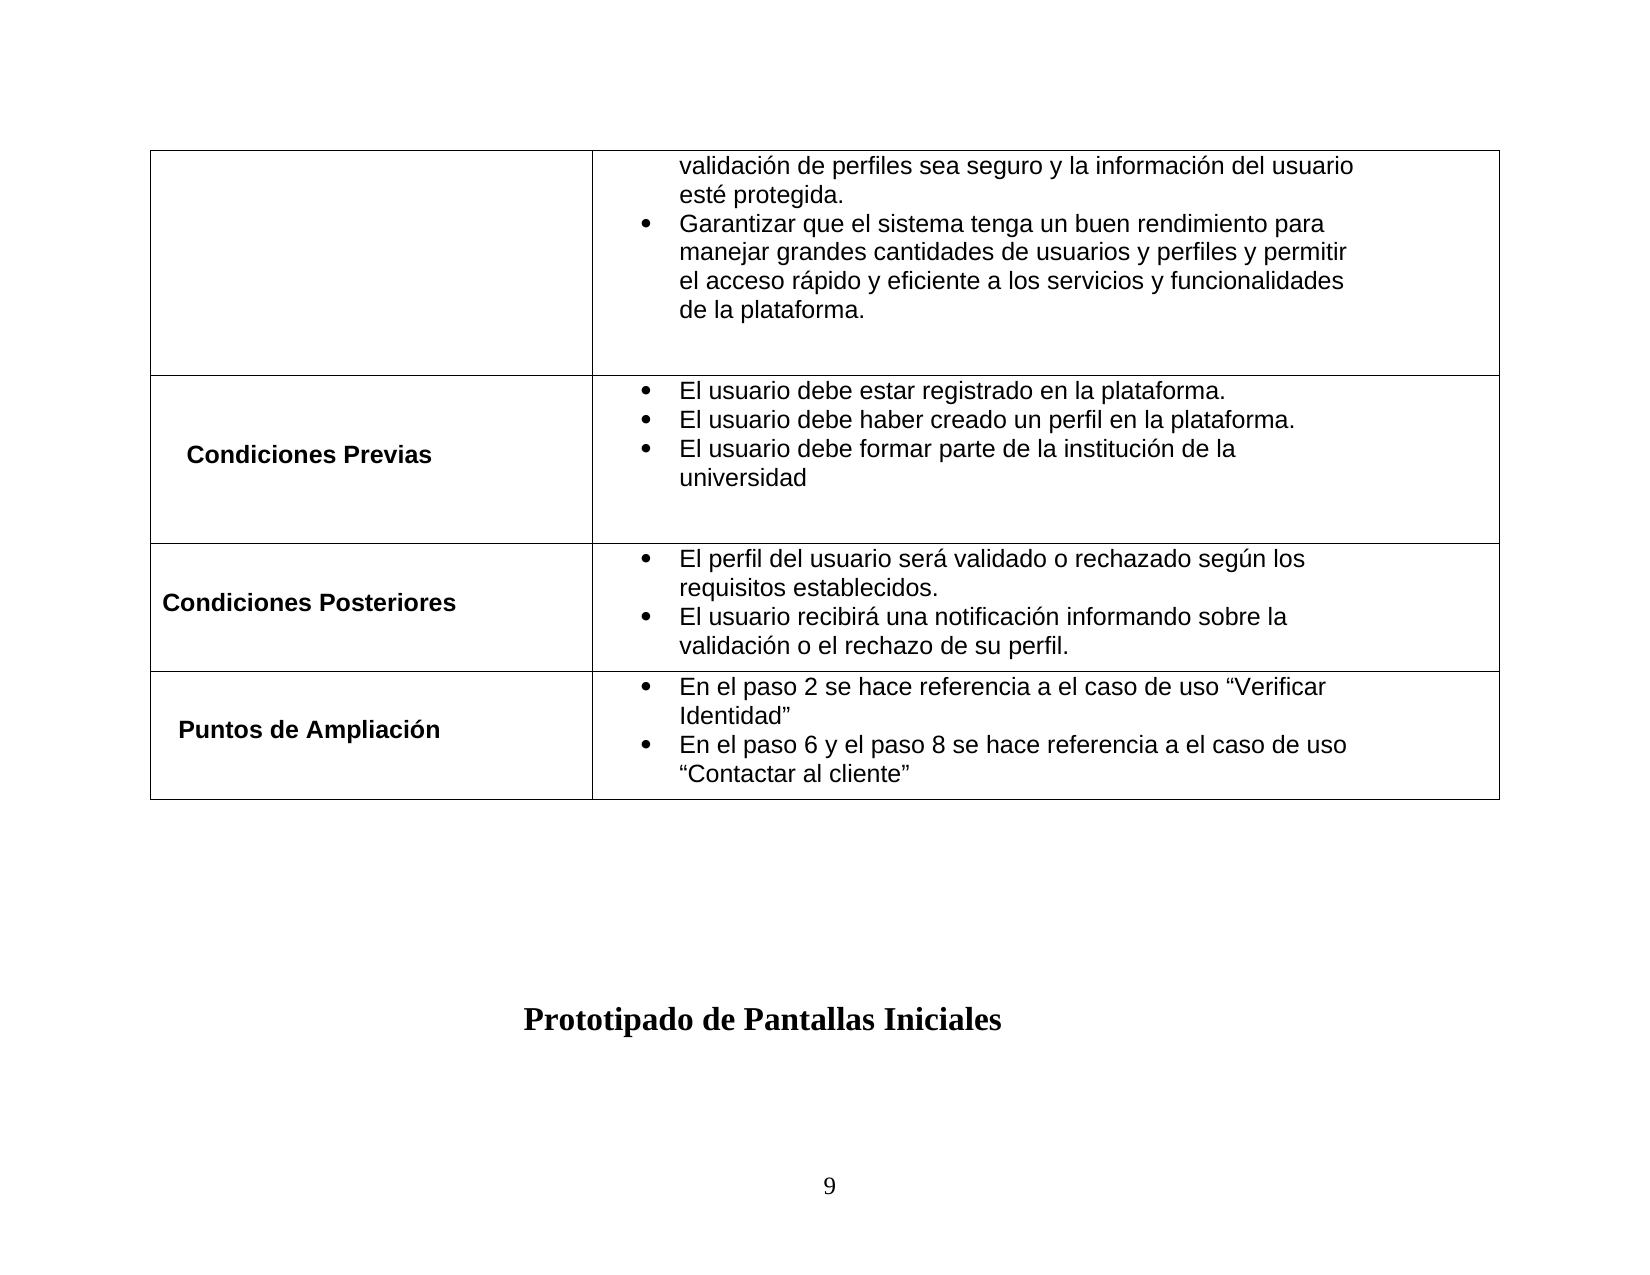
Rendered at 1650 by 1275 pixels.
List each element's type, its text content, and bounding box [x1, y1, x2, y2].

table_cell El usuario debe estar registrado en la plataforma. El usuario debe haber creado un perfil en la plataforma. El usuario debe formar parte de la institución de la universidad [593, 376, 1499, 543]
text Prototipado de Pantallas Iniciales [150, 999, 1375, 1037]
table_cell En el paso 2 se hace referencia a el caso de uso “Verificar Identidad” En el paso 6 y el paso 8 se hace referencia a el caso de uso “Contactar al cliente” [593, 672, 1499, 799]
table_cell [151, 151, 592, 375]
table_cell Condiciones Posteriores [151, 544, 592, 671]
table_cell Puntos de Ampliación [151, 672, 592, 799]
table_cell El perfil del usuario será validado o rechazado según los requisitos establecidos. El usuario recibirá una notificación informando sobre la validación o el rechazo de su perfil. [593, 544, 1499, 671]
table_cell Condiciones Previas [151, 376, 592, 543]
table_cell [593, 151, 1499, 375]
